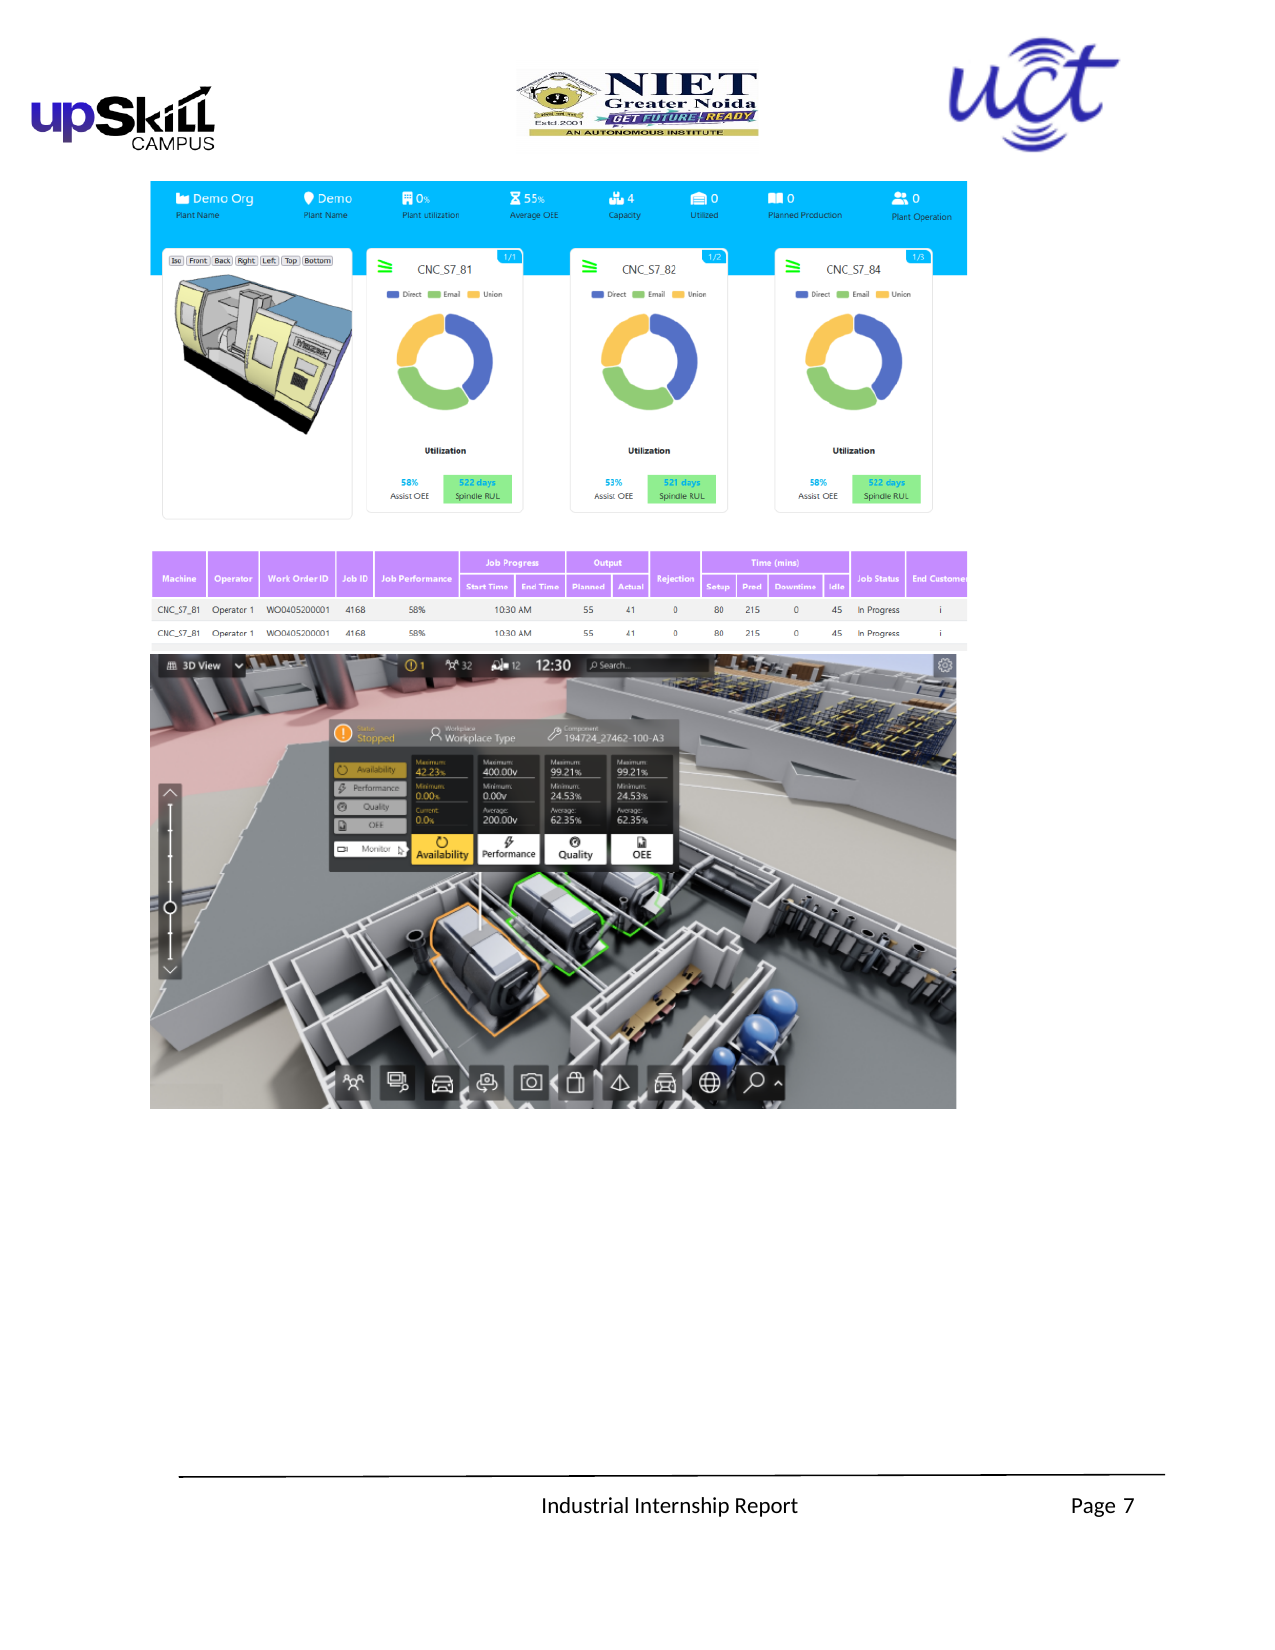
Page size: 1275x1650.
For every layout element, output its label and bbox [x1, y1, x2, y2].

picture [691, 193, 706, 204]
picture [769, 193, 782, 203]
picture [150, 654, 957, 1109]
picture [946, 28, 1125, 154]
picture [177, 193, 189, 203]
picture [511, 192, 520, 204]
picture [403, 192, 412, 204]
picture [893, 193, 908, 204]
picture [0, 73, 246, 154]
picture [150, 249, 968, 651]
picture [516, 59, 759, 154]
picture [305, 192, 313, 204]
picture [610, 193, 624, 204]
